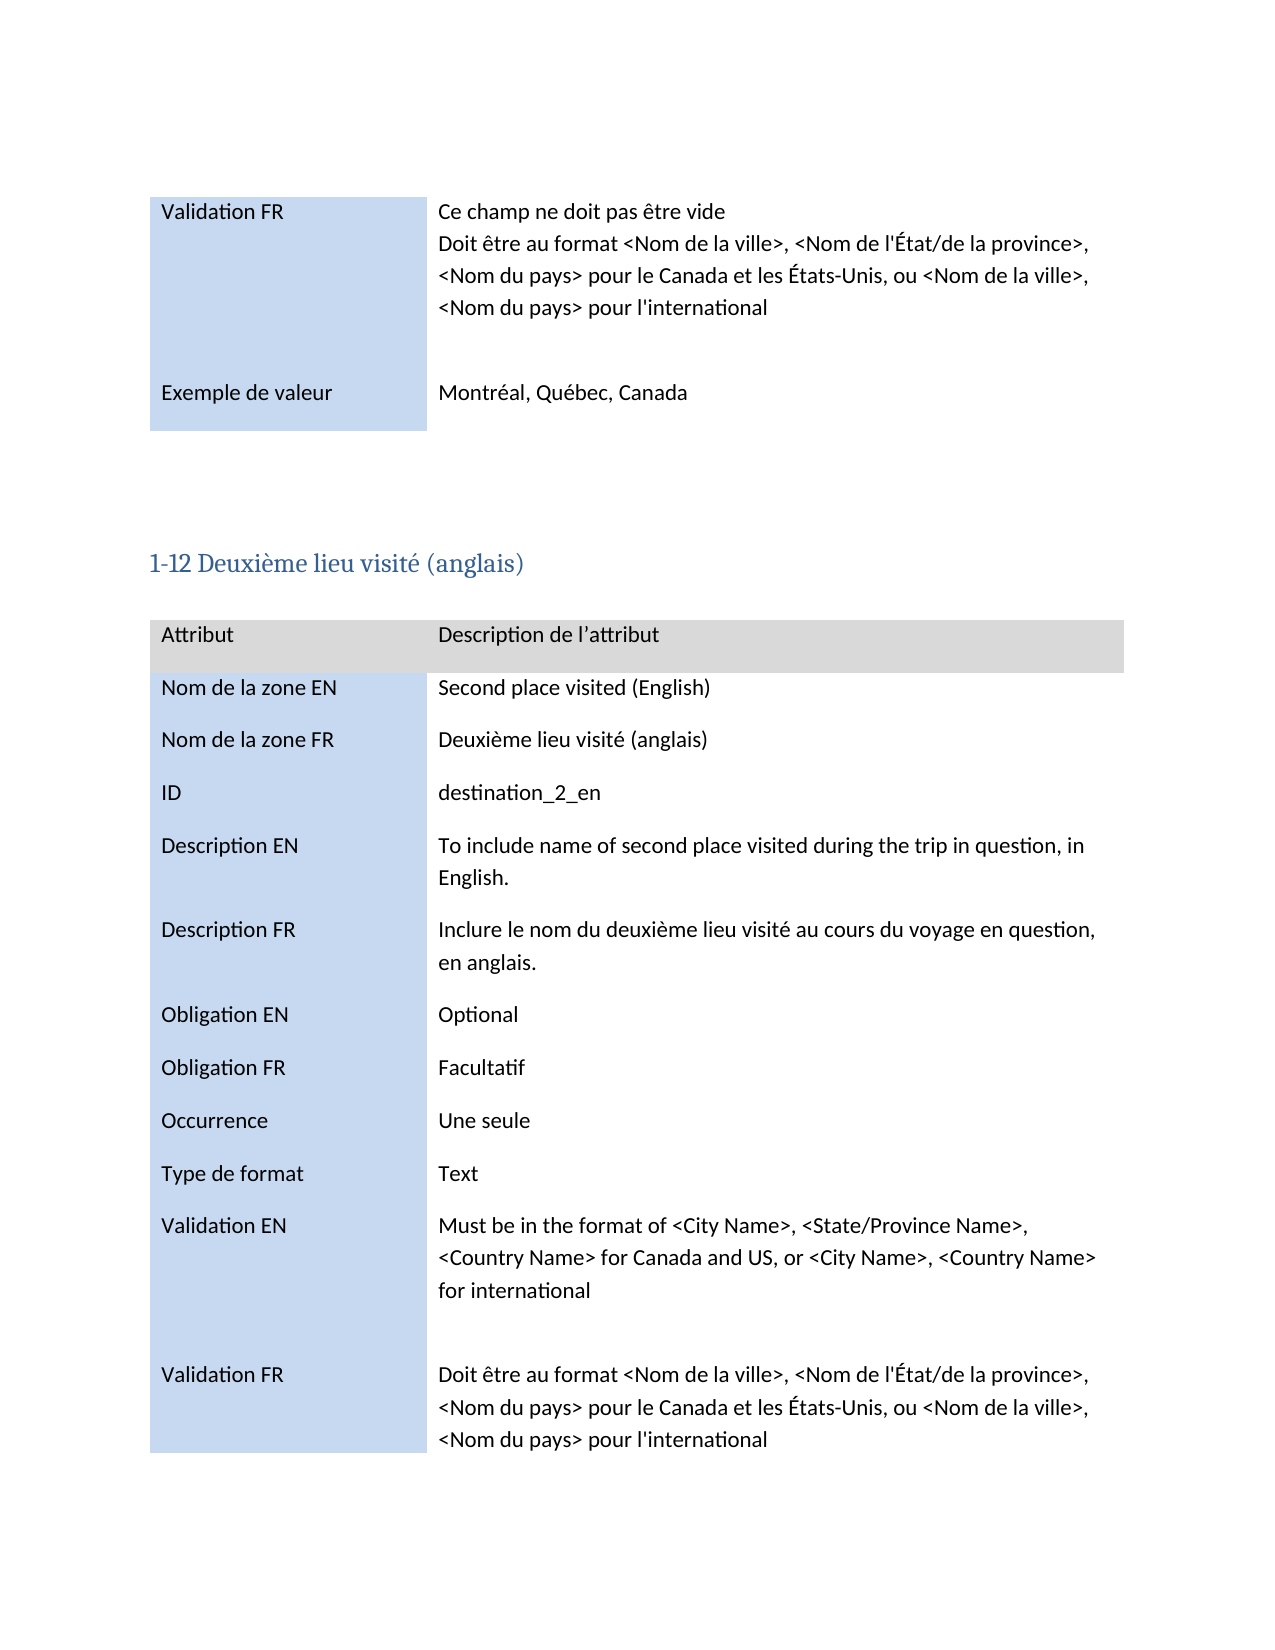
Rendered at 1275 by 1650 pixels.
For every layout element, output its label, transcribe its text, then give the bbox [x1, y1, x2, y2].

table_cell To include name of second place visited during the trip in question, in English. [427, 831, 1124, 916]
table_cell Nom de la zone EN [150, 673, 427, 725]
table_header Description de l’attribut [427, 620, 1124, 673]
table_cell Validation FR [150, 1361, 427, 1453]
table_cell Validation FR [150, 197, 427, 378]
table_cell Une seule [427, 1106, 1124, 1159]
table_cell destination_2_en [427, 778, 1124, 831]
table_cell Exemple de valeur [150, 378, 427, 431]
table_cell Deuxième lieu visité (anglais) [427, 725, 1124, 778]
table_cell Facultatif [427, 1053, 1124, 1106]
table_cell Obligation EN [150, 1001, 427, 1053]
table_cell Second place visited (English) [427, 673, 1124, 725]
table_cell Description FR [150, 916, 427, 1001]
table_cell ID [150, 778, 427, 831]
table_cell Must be in the format of <City Name>, <State/Province Name>, <Country Name> for Canada and US, or <City Name>, <Country Name> for international [427, 1211, 1124, 1361]
table_cell Type de format [150, 1159, 427, 1211]
table_cell Inclure le nom du deuxième lieu visité au cours du voyage en question, en anglais. [427, 916, 1124, 1001]
subtitle 1-12 Deuxième lieu visité (anglais) [150, 548, 1228, 615]
table_cell Validation EN [150, 1211, 427, 1361]
table_cell Nom de la zone FR [150, 725, 427, 778]
table_cell Occurrence [150, 1106, 427, 1159]
table_cell Optional [427, 1001, 1124, 1053]
table_cell Montréal, Québec, Canada [427, 378, 1124, 431]
table_cell Text [427, 1159, 1124, 1211]
table_header Attribut [150, 620, 427, 673]
table_cell Ce champ ne doit pas être vide Doit être au format <Nom de la ville>, <Nom de l'État/de la province>, <Nom du pays> pour le Canada et les États-Unis, ou <Nom de la ville>, <Nom du pays> pour l'international [427, 197, 1124, 378]
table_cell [427, 1361, 1124, 1453]
table_cell Obligation FR [150, 1053, 427, 1106]
table_cell Description EN [150, 831, 427, 916]
